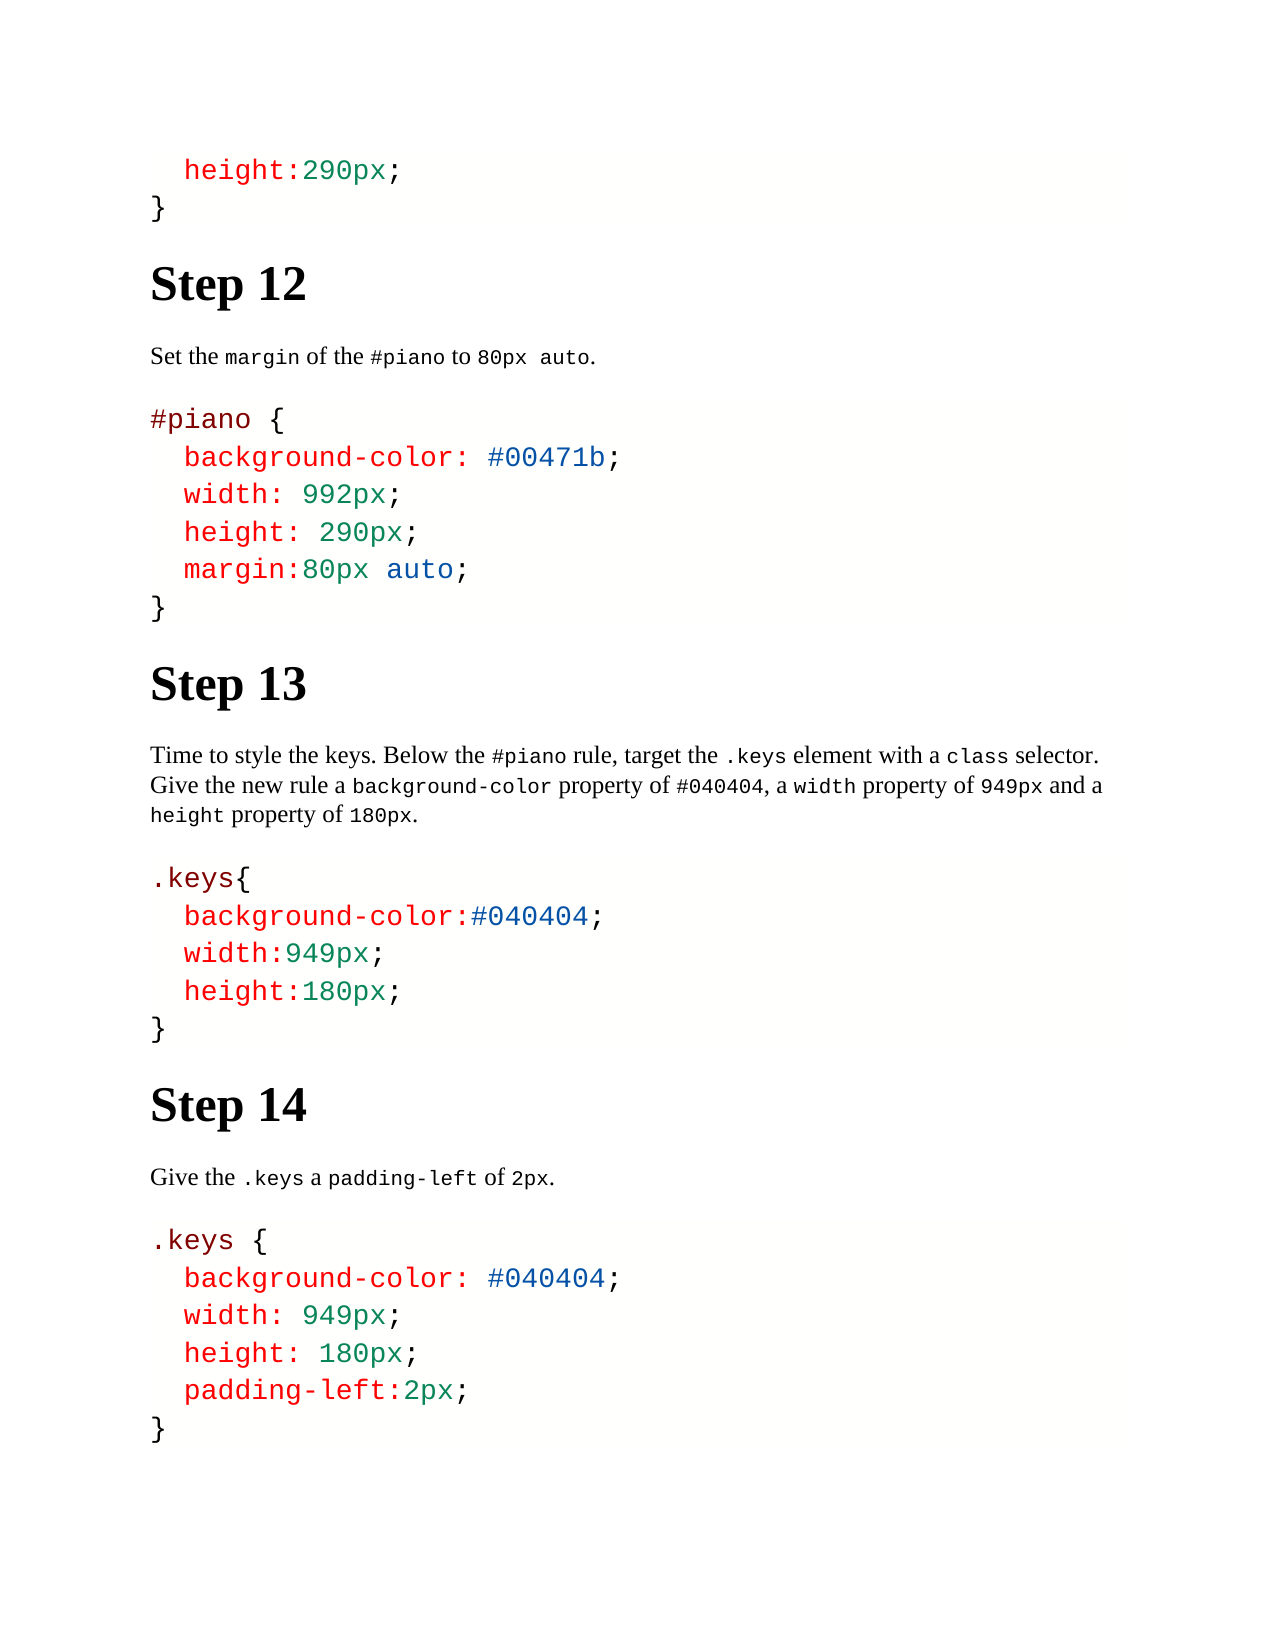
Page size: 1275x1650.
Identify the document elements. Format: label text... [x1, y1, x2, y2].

subtitle Step 12 [150, 254, 1125, 312]
text } [150, 587, 1125, 624]
text } [150, 1008, 1125, 1046]
text Give the .keys a padding-left of 2px. [150, 1162, 1125, 1191]
subtitle Step 13 [150, 654, 1125, 711]
text Set the margin of the #piano to 80px auto. [150, 341, 1125, 370]
text height:290px; [150, 150, 1125, 187]
text width:949px; [150, 933, 1125, 971]
text height: 180px; [150, 1333, 1125, 1370]
text Time to style the keys. Below the #piano rule, target the .keys element with a class selector. Give the new rule a background-color property of #040404, a width property of 949px and a height property of 180px. [150, 740, 1125, 829]
text height: 290px; [150, 512, 1125, 549]
text .keys{ [150, 858, 1125, 896]
text margin:80px auto; [150, 549, 1125, 587]
text .keys { [150, 1220, 1125, 1258]
text background-color: #040404; [150, 1258, 1125, 1295]
text } [150, 187, 1125, 225]
text padding-left:2px; [150, 1370, 1125, 1408]
text background-color:#040404; [150, 896, 1125, 933]
text } [150, 1408, 1125, 1445]
text #piano { [150, 399, 1125, 437]
text width: 949px; [150, 1295, 1125, 1333]
subtitle Step 14 [150, 1075, 1125, 1132]
text background-color: #00471b; [150, 437, 1125, 474]
text height:180px; [150, 971, 1125, 1008]
text width: 992px; [150, 474, 1125, 512]
